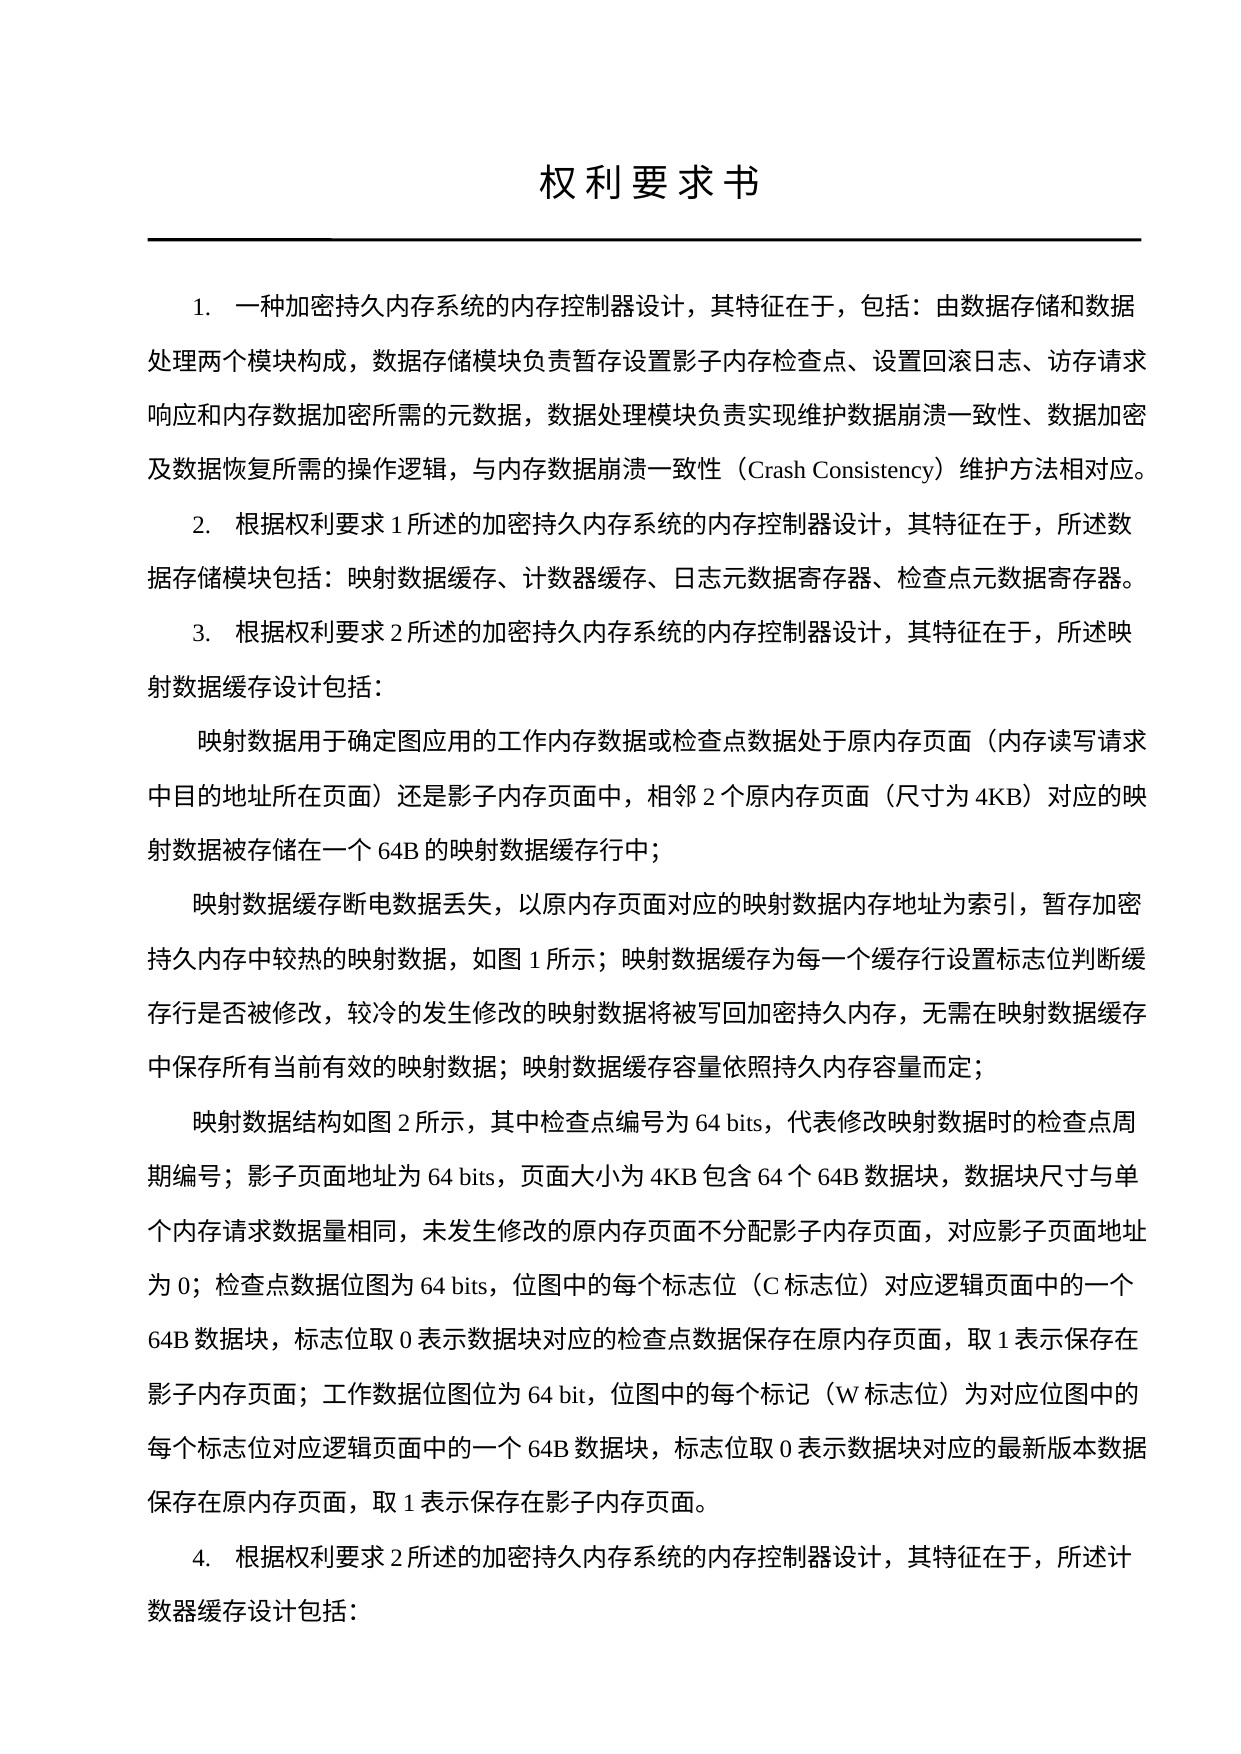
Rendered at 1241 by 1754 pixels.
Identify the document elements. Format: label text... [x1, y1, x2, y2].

list 根据权利要求2所述的加密持久内存系统的内存控制器设计，其特征在于，所述映射数据缓存设计包括： [148, 613, 1152, 703]
list 根据权利要求2所述的加密持久内存系统的内存控制器设计，其特征在于，所述计数器缓存设计包括： [148, 1537, 1152, 1628]
list 一种加密持久内存系统的内存控制器设计，其特征在于，包括：由数据存储和数据处理两个模块构成，数据存储模块负责暂存设置影子内存检查点、设置回滚日志、访存请求响应和内存数据加密所需的元数据，数据处理模块负责实现维护数据崩溃一致性、数据加密及数据恢复所需的操作逻辑，与内存数据崩溃一致性（Crash Consistency）维护方法相对应。 [148, 287, 1152, 486]
list 映射数据缓存断电数据丢失，以原内存页面对应的映射数据内存地址为索引，暂存加密持久内存中较热的映射数据，如图 1所示；映射数据缓存为每一个缓存行设置标志位判断缓存行是否被修改，较冷的发生修改的映射数据将被写回加密持久内存，无需在映射数据缓存中保存所有当前有效的映射数据；映射数据缓存容量依照持久内存容量而定； [148, 885, 1152, 1084]
list 映射数据结构如图 2所示，其中检查点编号为64 bits，代表修改映射数据时的检查点周期编号；影子页面地址为64 bits，页面大小为4KB包含64个64B数据块，数据块尺寸与单个内存请求数据量相同，未发生修改的原内存页面不分配影子内存页面，对应影子页面地址为0；检查点数据位图为64 bits，位图中的每个标志位（C标志位）对应逻辑页面中的一个64B数据块，标志位取0表示数据块对应的检查点数据保存在原内存页面，取1表示保存在影子内存页面；工作数据位图位为64 bit，位图中的每个标记（W标志位）为对应位图中的每个标志位对应逻辑页面中的一个64B数据块，标志位取0表示数据块对应的最新版本数据保存在原内存页面，取1表示保存在影子内存页面。 [148, 1102, 1152, 1519]
text 权 利 要 求 书 [148, 148, 1152, 213]
list 映射数据用于确定图应用的工作内存数据或检查点数据处于原内存页面（内存读写请求中目的地址所在页面）还是影子内存页面中，相邻2个原内存页面（尺寸为4KB）对应的映射数据被存储在一个64B的映射数据缓存行中； [148, 722, 1152, 867]
list 根据权利要求1所述的加密持久内存系统的内存控制器设计，其特征在于，所述数据存储模块包括：映射数据缓存、计数器缓存、日志元数据寄存器、检查点元数据寄存器。 [148, 504, 1152, 595]
